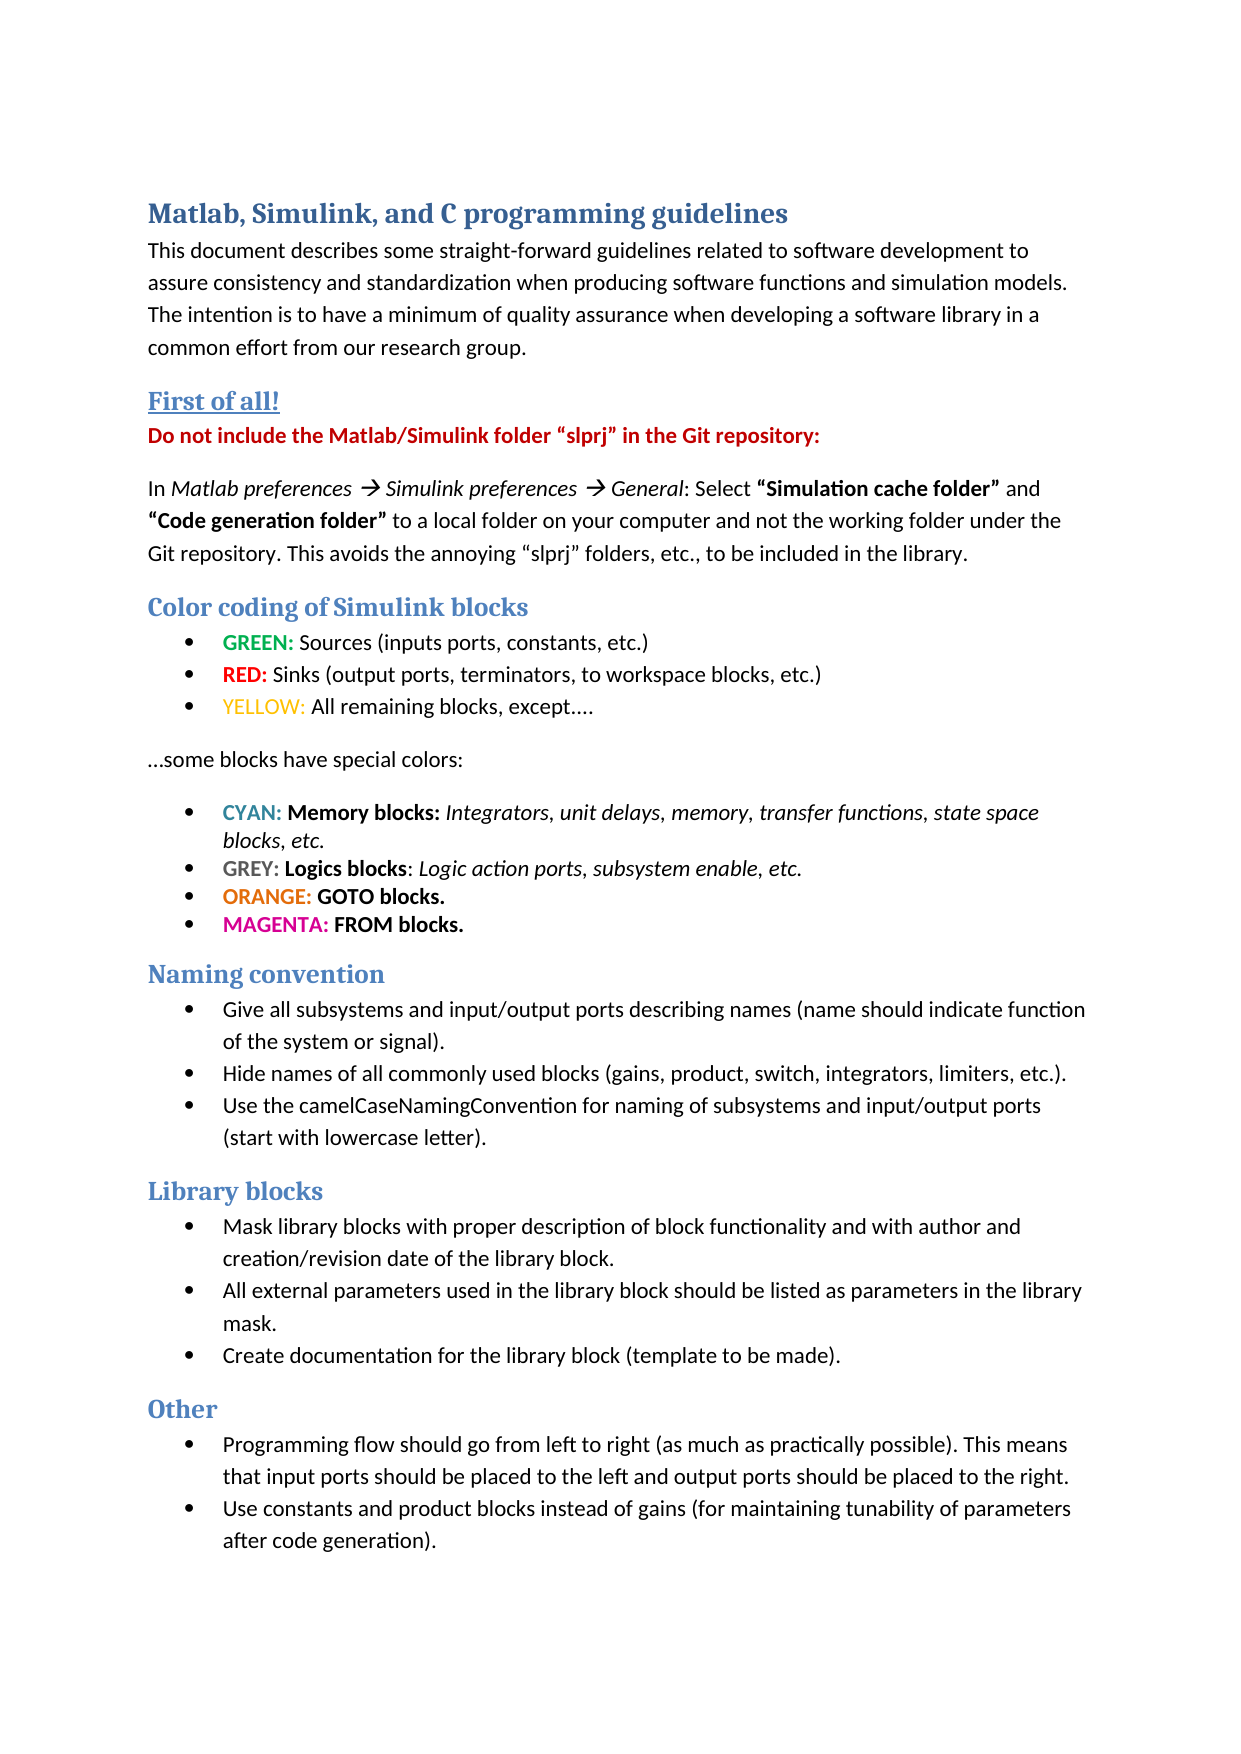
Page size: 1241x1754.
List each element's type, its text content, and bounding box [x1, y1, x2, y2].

list ORANGE: GOTO blocks. [185, 882, 1093, 910]
list Give all subsystems and input/output ports describing names (name should indicate function of the system or signal). [185, 995, 1093, 1055]
list Programming flow should go from left to right (as much as practically possible). This means that input ports should be placed to the left and output ports should be placed to the right. [185, 1430, 1093, 1490]
list MAGENTA: FROM blocks. [185, 910, 1093, 938]
list GREY: Logics blocks: Logic action ports, subsystem enable, etc. [185, 854, 1093, 882]
list CYAN: Memory blocks: Integrators, unit delays, memory, transfer functions, state space blocks, etc. [185, 798, 1093, 854]
subtitle Naming convention [148, 959, 1093, 990]
list Hide names of all commonly used blocks (gains, product, switch, integrators, limiters, etc.). [185, 1059, 1093, 1087]
list Create documentation for the library block (template to be made). [185, 1341, 1093, 1369]
subtitle Other [148, 1394, 1093, 1425]
list Use the camelCaseNamingConvention for naming of subsystems and input/output ports (start with lowercase letter). [185, 1091, 1093, 1151]
list Use constants and product blocks instead of gains (for maintaining tunability of parameters after code generation). [185, 1494, 1093, 1554]
text …some blocks have special colors: [148, 745, 1093, 773]
text Do not include the Matlab/Simulink folder “slprj” in the Git repository: [148, 421, 1093, 449]
list All external parameters used in the library block should be listed as parameters in the library mask. [185, 1277, 1093, 1337]
list RED: Sinks (output ports, terminators, to workspace blocks, etc.) [185, 660, 1093, 688]
subtitle Matlab, Simulink, and C programming guidelines [148, 198, 1093, 231]
list GREEN: Sources (inputs ports, constants, etc.) [185, 628, 1093, 656]
subtitle First of all! [148, 386, 1093, 417]
list YELLOW: All remaining blocks, except.... [185, 692, 1093, 720]
text In Matlab preferences Simulink preferences General: Select “Simulation cache folder” and “Code generation folder” to a local folder on your computer and not the working folder under the Git repository. This avoids the annoying “slprj” folders, etc., to be included in the library. [148, 474, 1093, 567]
subtitle Color coding of Simulink blocks [148, 592, 1093, 623]
text This document describes some straight-forward guidelines related to software development to assure consistency and standardization when producing software functions and simulation models. The intention is to have a minimum of quality assurance when developing a software library in a common effort from our research group. [148, 236, 1093, 361]
list Mask library blocks with proper description of block functionality and with author and creation/revision date of the library block. [185, 1212, 1093, 1272]
subtitle Library blocks [148, 1176, 1093, 1208]
